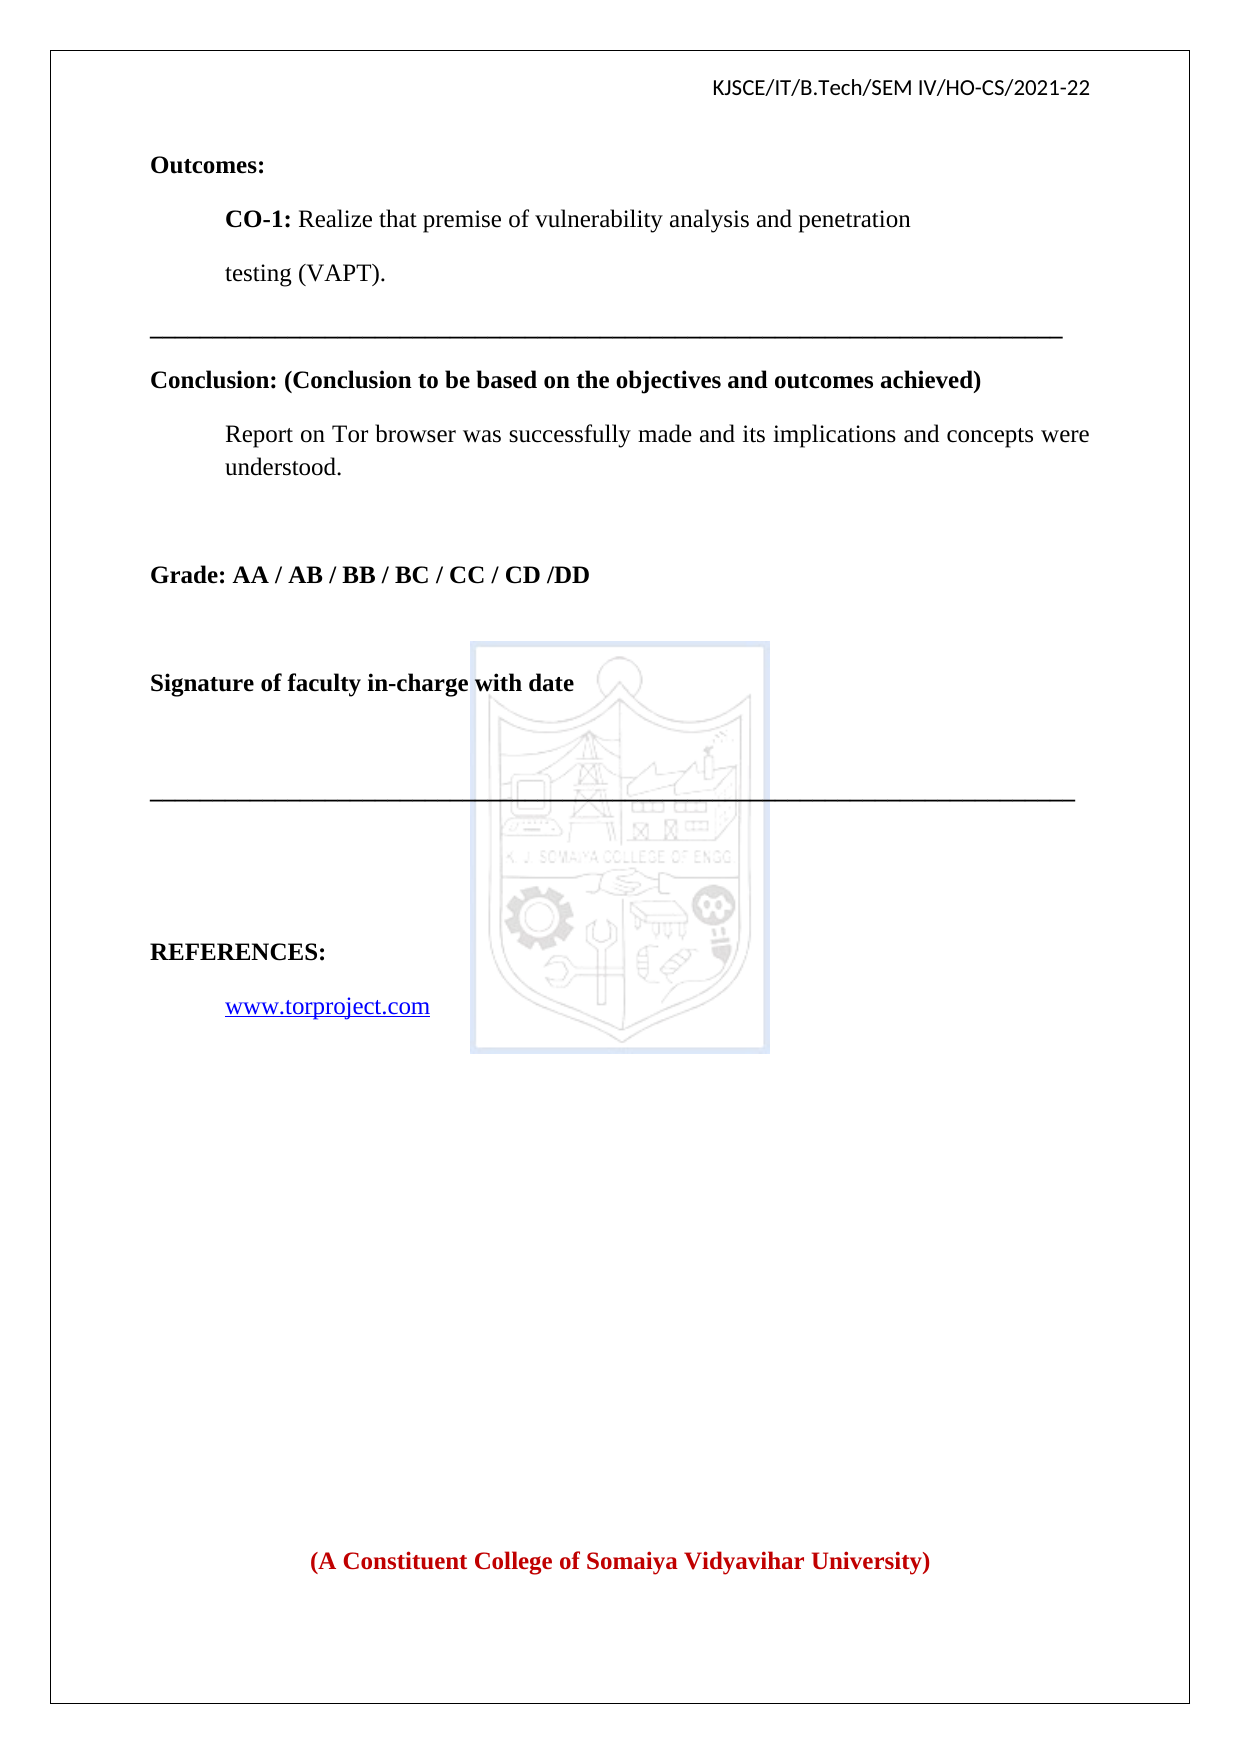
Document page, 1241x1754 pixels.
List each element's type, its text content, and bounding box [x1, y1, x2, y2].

text Conclusion: (Conclusion to be based on the objectives and outcomes achieved) [150, 365, 1090, 394]
text __________________________________________________________________________ [150, 775, 1090, 804]
text Signature of faculty in-charge with date [150, 668, 1090, 696]
text Report on Tor browser was successfully made and its implications and concepts were understood. [225, 419, 1090, 481]
text testing (VAPT). [225, 258, 1090, 286]
text www.torproject.com [150, 991, 1090, 1019]
text REFERENCES: [150, 937, 1090, 966]
text Outcomes: [150, 150, 1090, 179]
text Grade: AA / AB / BB / BC / CC / CD /DD [150, 560, 1090, 589]
text CO-1: Realize that premise of vulnerability analysis and penetration [225, 204, 1090, 233]
text _________________________________________________________________________ [150, 312, 1090, 340]
